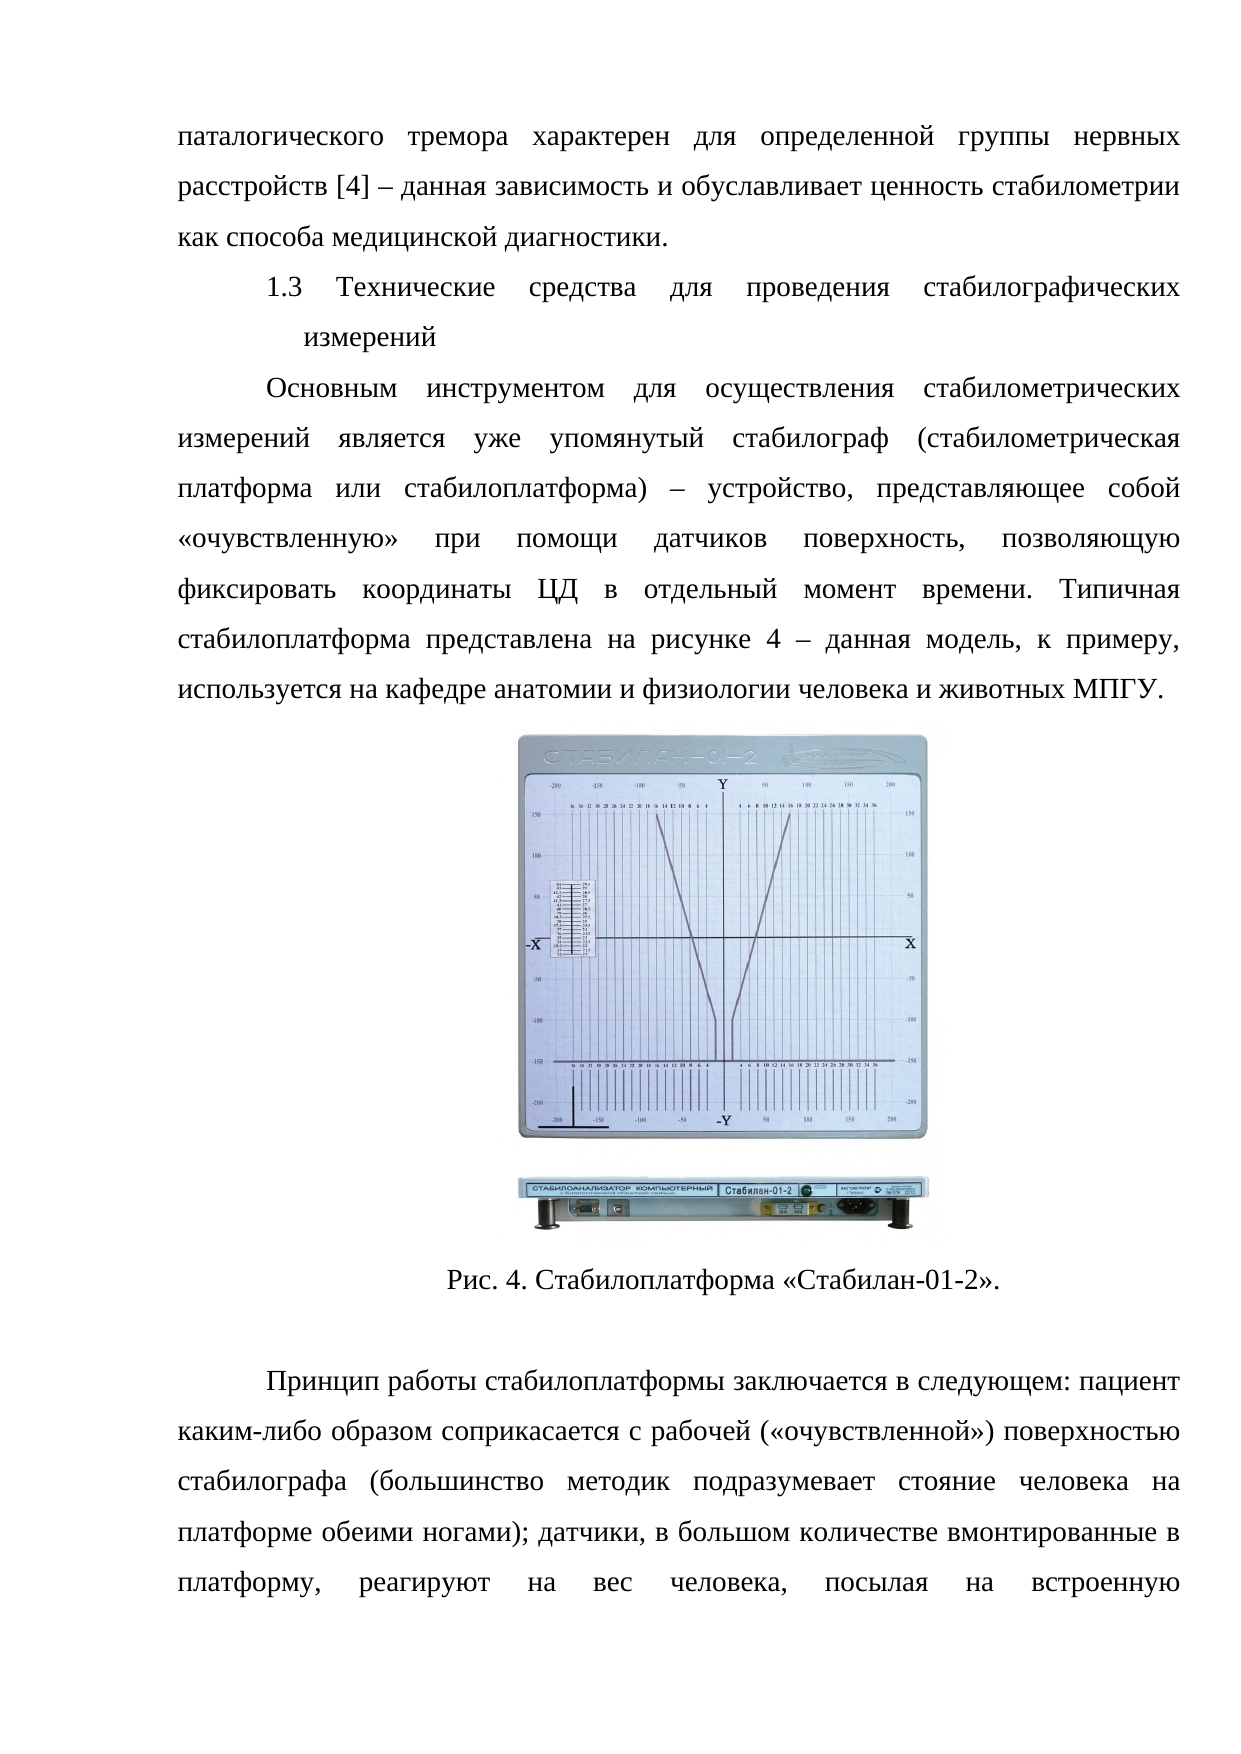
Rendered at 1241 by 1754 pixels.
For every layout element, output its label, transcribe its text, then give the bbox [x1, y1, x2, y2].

text Основным инструментом для осуществления стабилометрических измерений является уже упомянутый стабилограф (стабилометрическая платформа или стабилоплатформа) – устройство, представляющее собой «очувствленную» при помощи датчиков поверхность, позволяющую фиксировать координаты ЦД в отдельный момент времени. Типичная стабилоплатформа представлена на рисунке 4 – данная модель, к примеру, используется на кафедре анатомии и физиологии человека и животных МПГУ. [177, 370, 1181, 705]
text Рис. 4. Стабилоплатформа «Стабилан-01-2». [177, 1262, 1181, 1296]
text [177, 118, 1181, 252]
list 1.3 Технические средства для проведения стабилографических измерений [266, 269, 1181, 353]
picture [500, 721, 947, 1249]
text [177, 1363, 1181, 1597]
